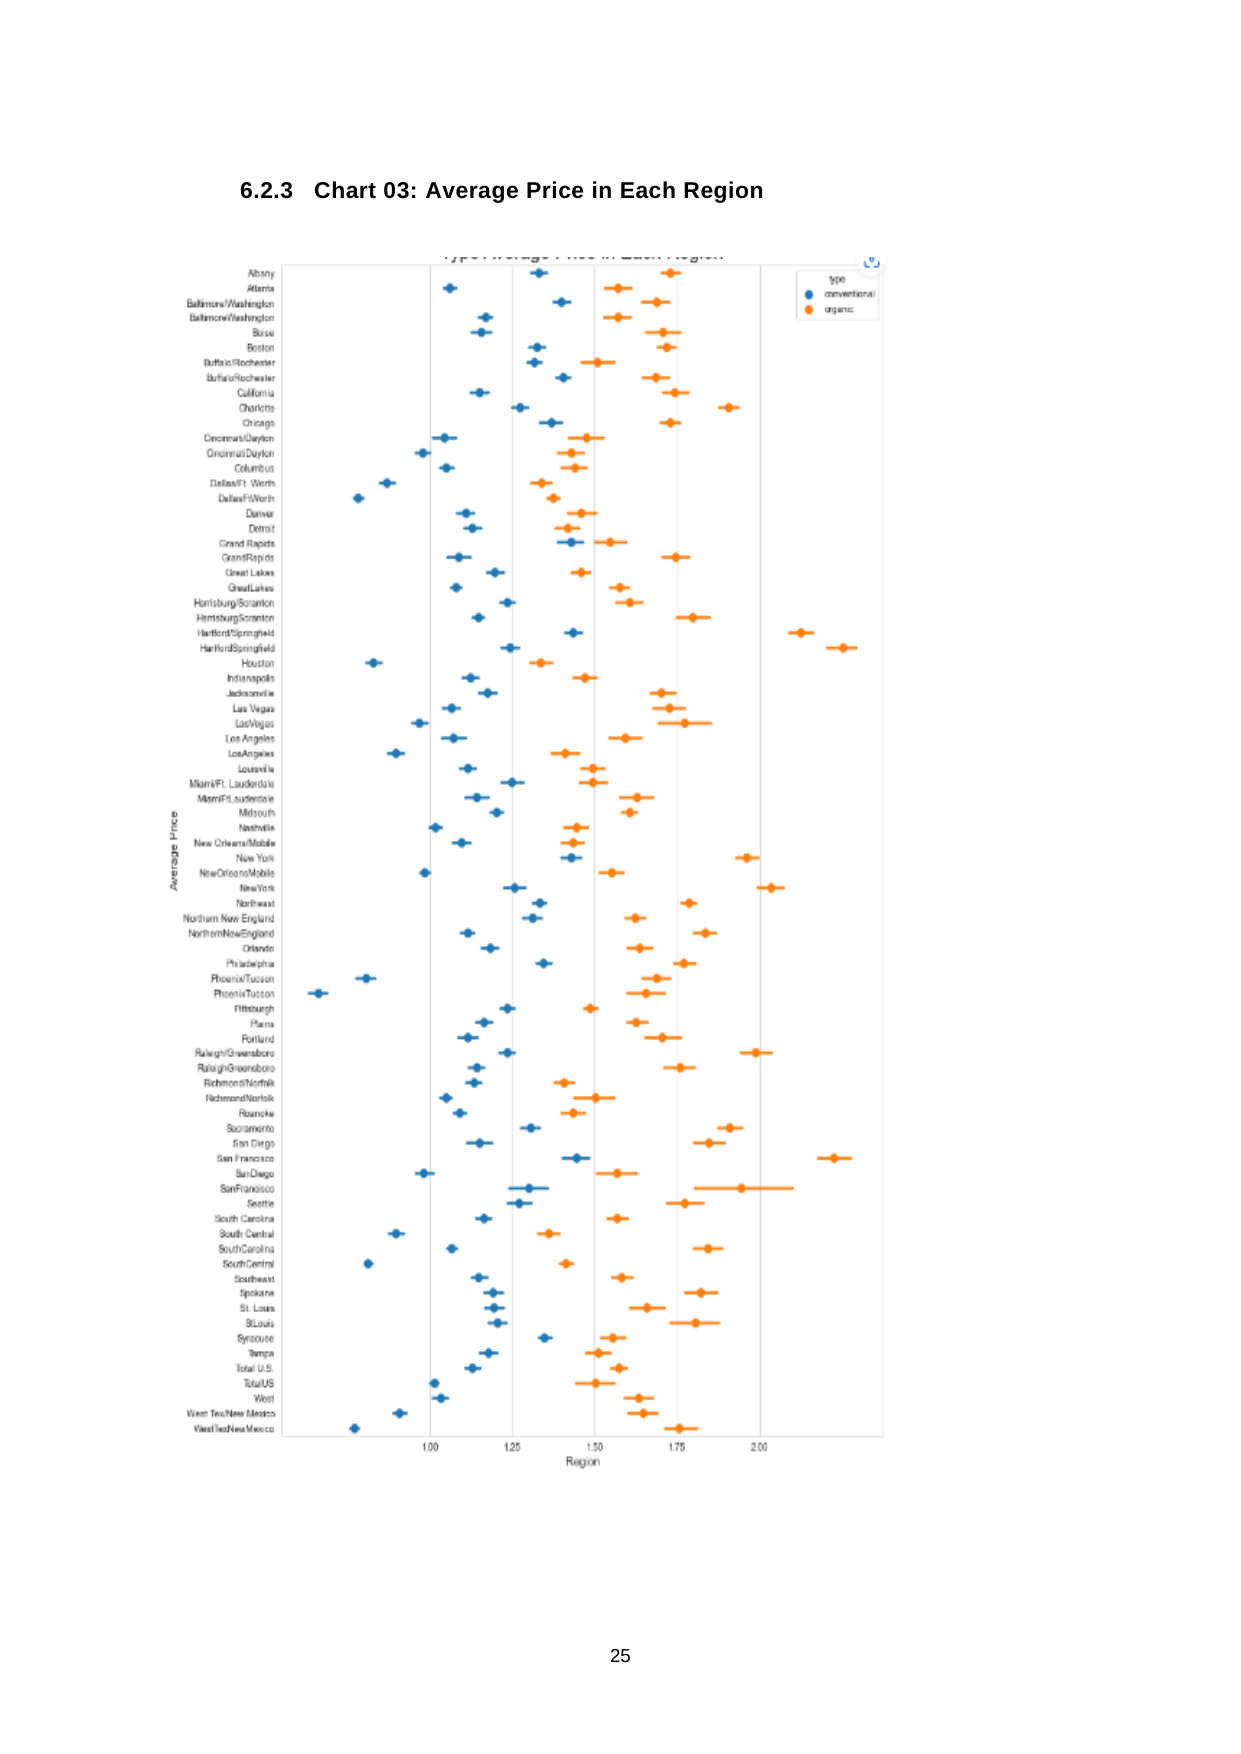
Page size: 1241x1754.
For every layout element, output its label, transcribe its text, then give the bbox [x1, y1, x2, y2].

subtitle 6.2.3 Chart 03: Average Price in Each Region [240, 159, 1122, 203]
picture [117, 257, 933, 1474]
